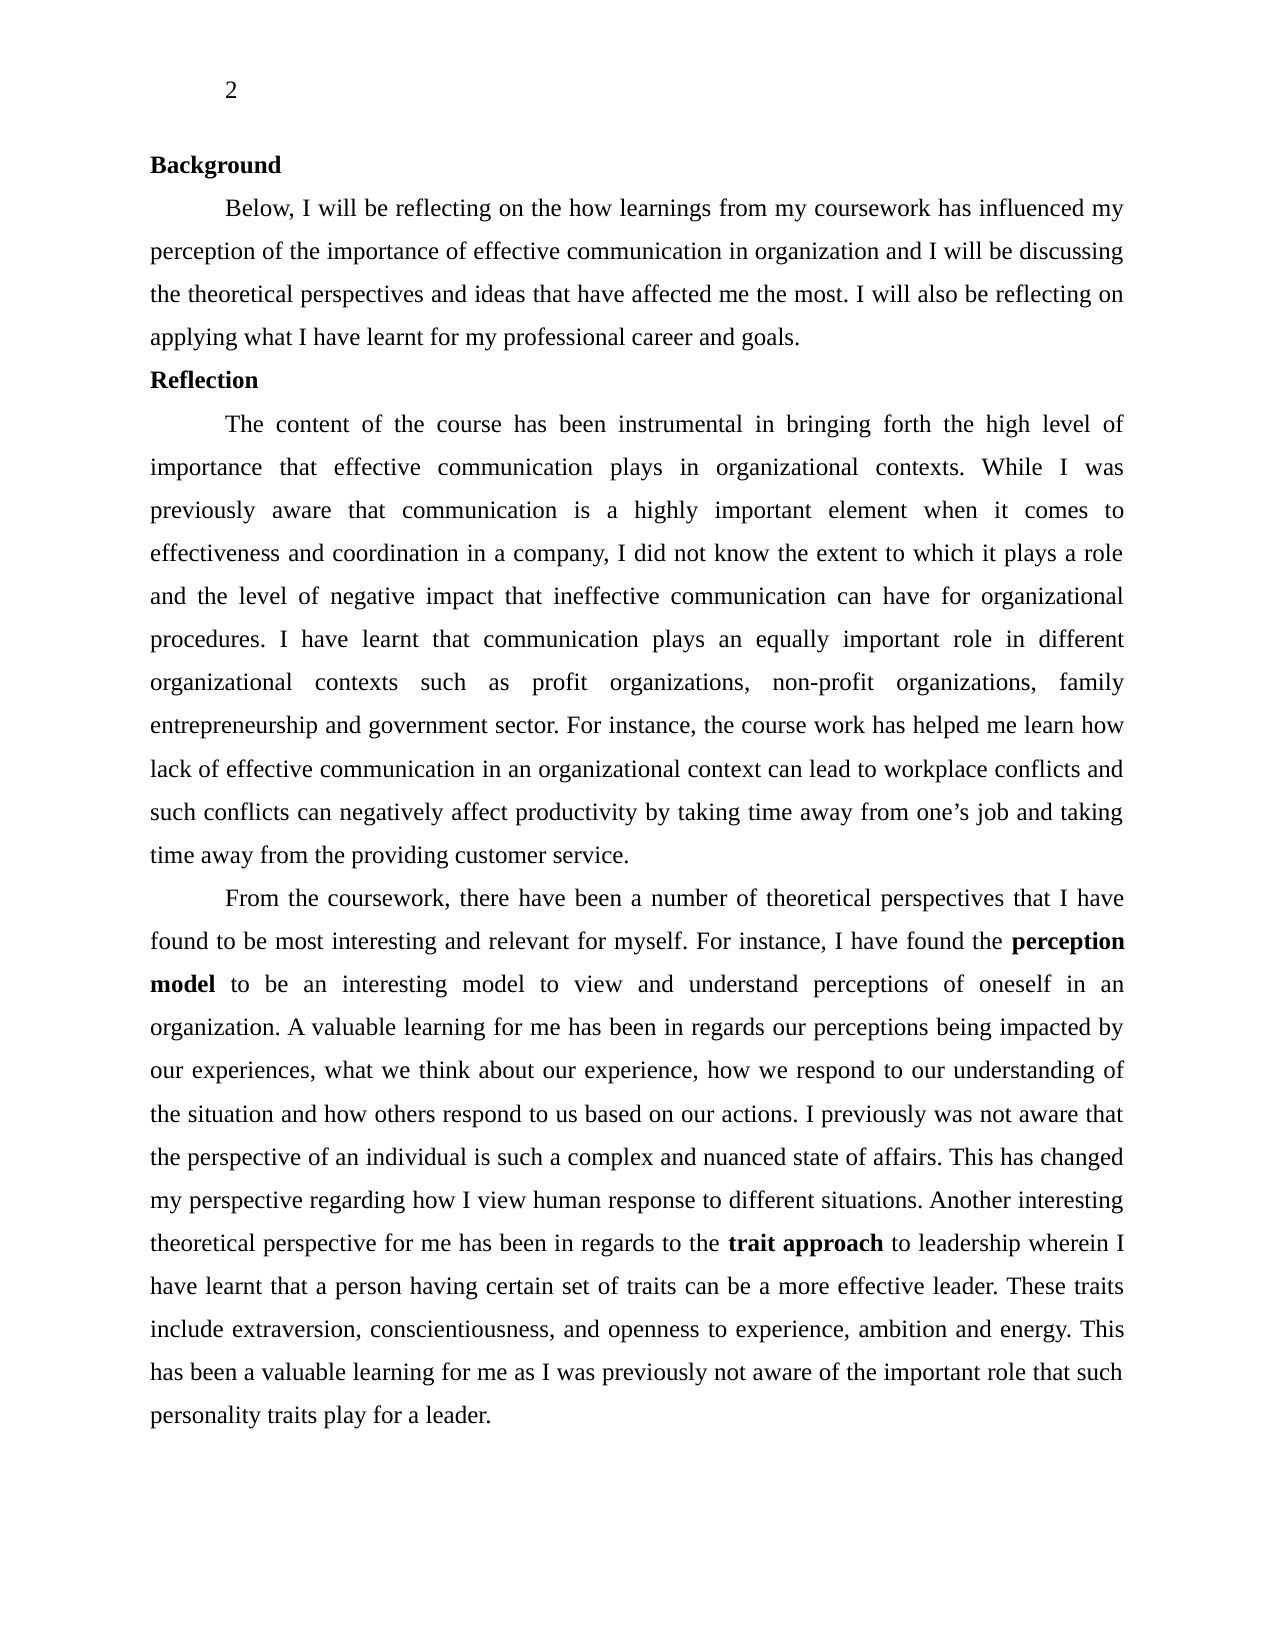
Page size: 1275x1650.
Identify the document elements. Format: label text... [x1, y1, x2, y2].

text Reflection [150, 366, 1125, 394]
text The content of the course has been instrumental in bringing forth the high level of importance that effective communication plays in organizational contexts. While I was previously aware that communication is a highly important element when it comes to effectiveness and coordination in a company, I did not know the extent to which it plays a role and the level of negative impact that ineffective communication can have for organizational procedures. I have learnt that communication plays an equally important role in different organizational contexts such as profit organizations, non-profit organizations, family entrepreneurship and government sector. For instance, the course work has helped me learn how lack of effective communication in an organizational context can lead to workplace conflicts and such conflicts can negatively affect productivity by taking time away from one’s job and taking time away from the providing customer service. [150, 409, 1125, 869]
text From the coursework, there have been a number of theoretical perspectives that I have found to be most interesting and relevant for myself. For instance, I have found the perception model to be an interesting model to view and understand perceptions of oneself in an organization. A valuable learning for me has been in regards our perceptions being impacted by our experiences, what we think about our experience, how we respond to our understanding of the situation and how others respond to us based on our actions. I previously was not aware that the perspective of an individual is such a complex and nuanced state of affairs. This has changed my perspective regarding how I view human response to different situations. Another interesting theoretical perspective for me has been in regards to the trait approach to leadership wherein I have learnt that a person having certain set of traits can be a more effective leader. These traits include extraversion, conscientiousness, and openness to experience, ambition and energy. This has been a valuable learning for me as I was previously not aware of the important role that such personality traits play for a leader. [150, 883, 1125, 1429]
text Below, I will be reflecting on the how learnings from my coursework has influenced my perception of the importance of effective communication in organization and I will be discussing the theoretical perspectives and ideas that have affected me the most. I will also be reflecting on applying what I have learnt for my professional career and goals. [150, 193, 1125, 351]
text Background [150, 150, 1125, 179]
